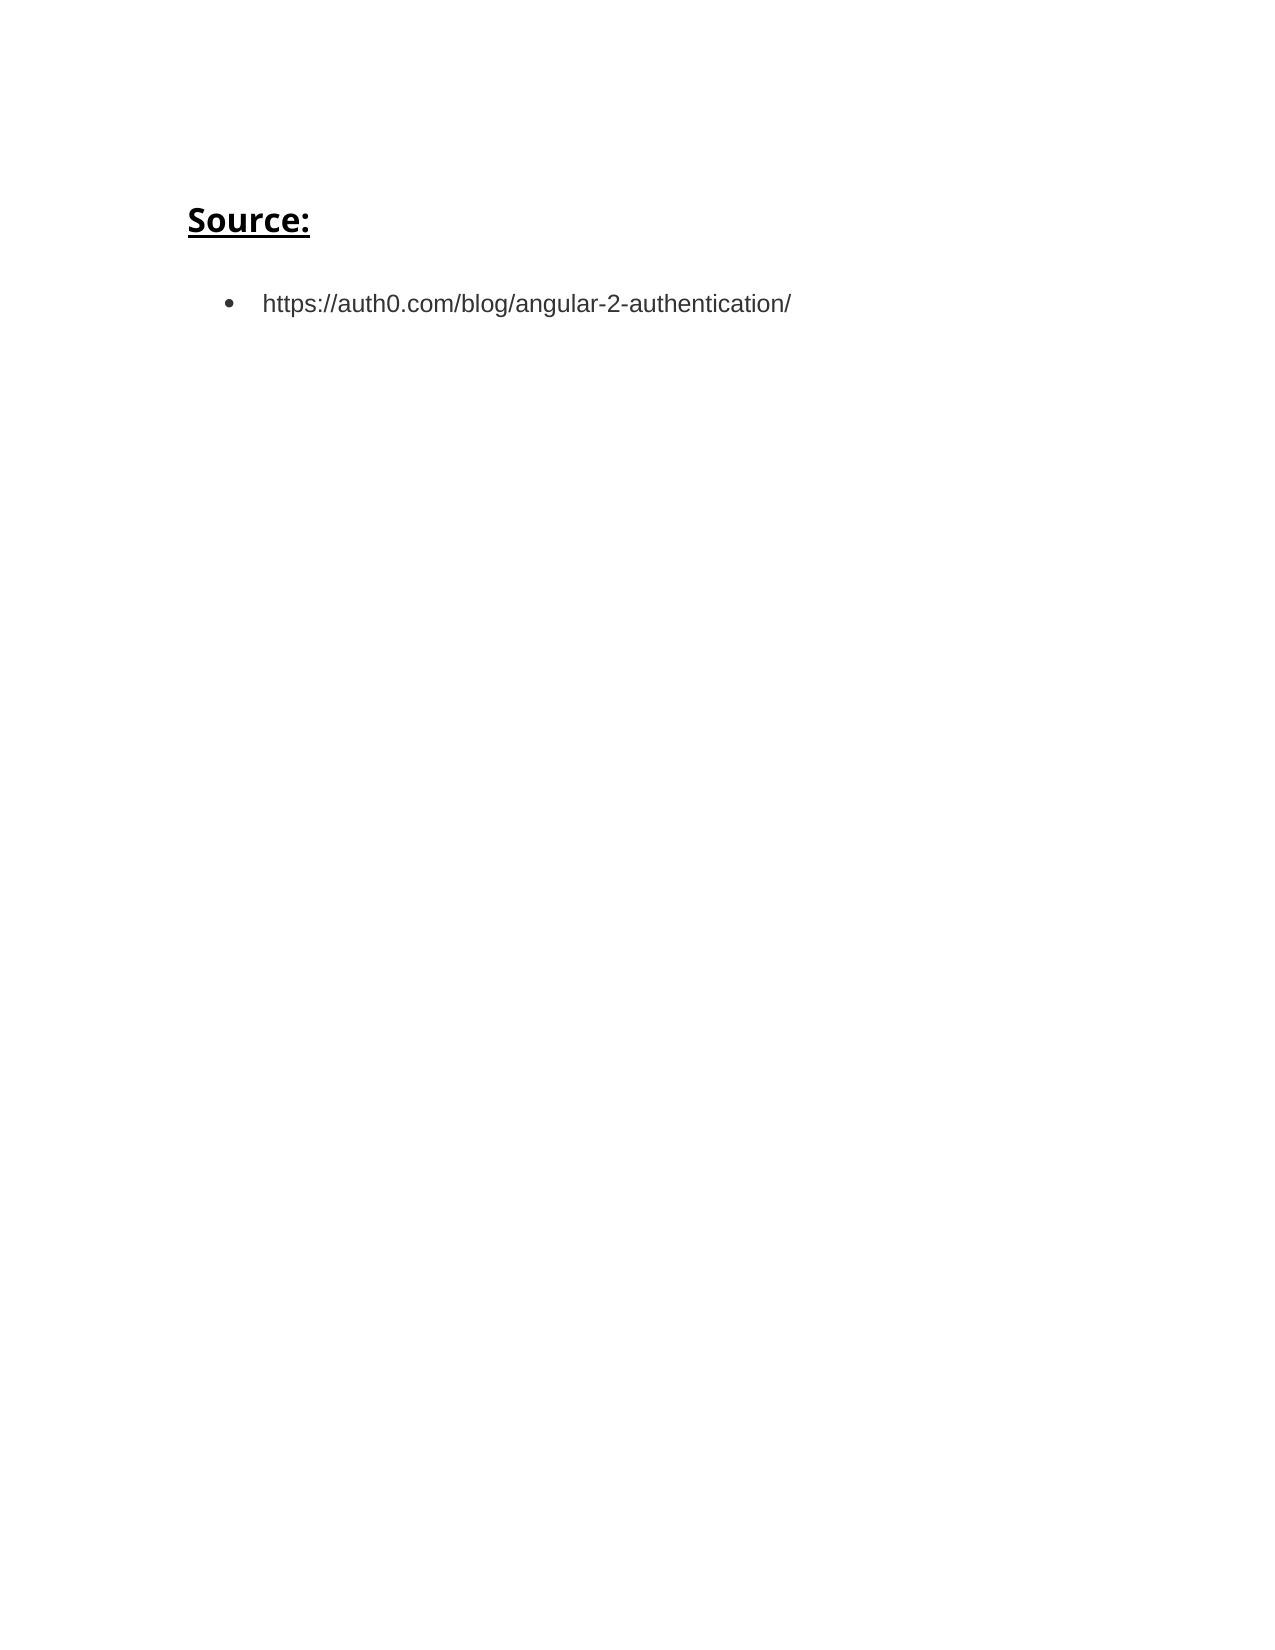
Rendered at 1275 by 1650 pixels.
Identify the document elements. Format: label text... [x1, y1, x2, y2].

list https://auth0.com/blog/angular-2-authentication/ [225, 289, 1087, 318]
text Source: [187, 197, 1087, 242]
